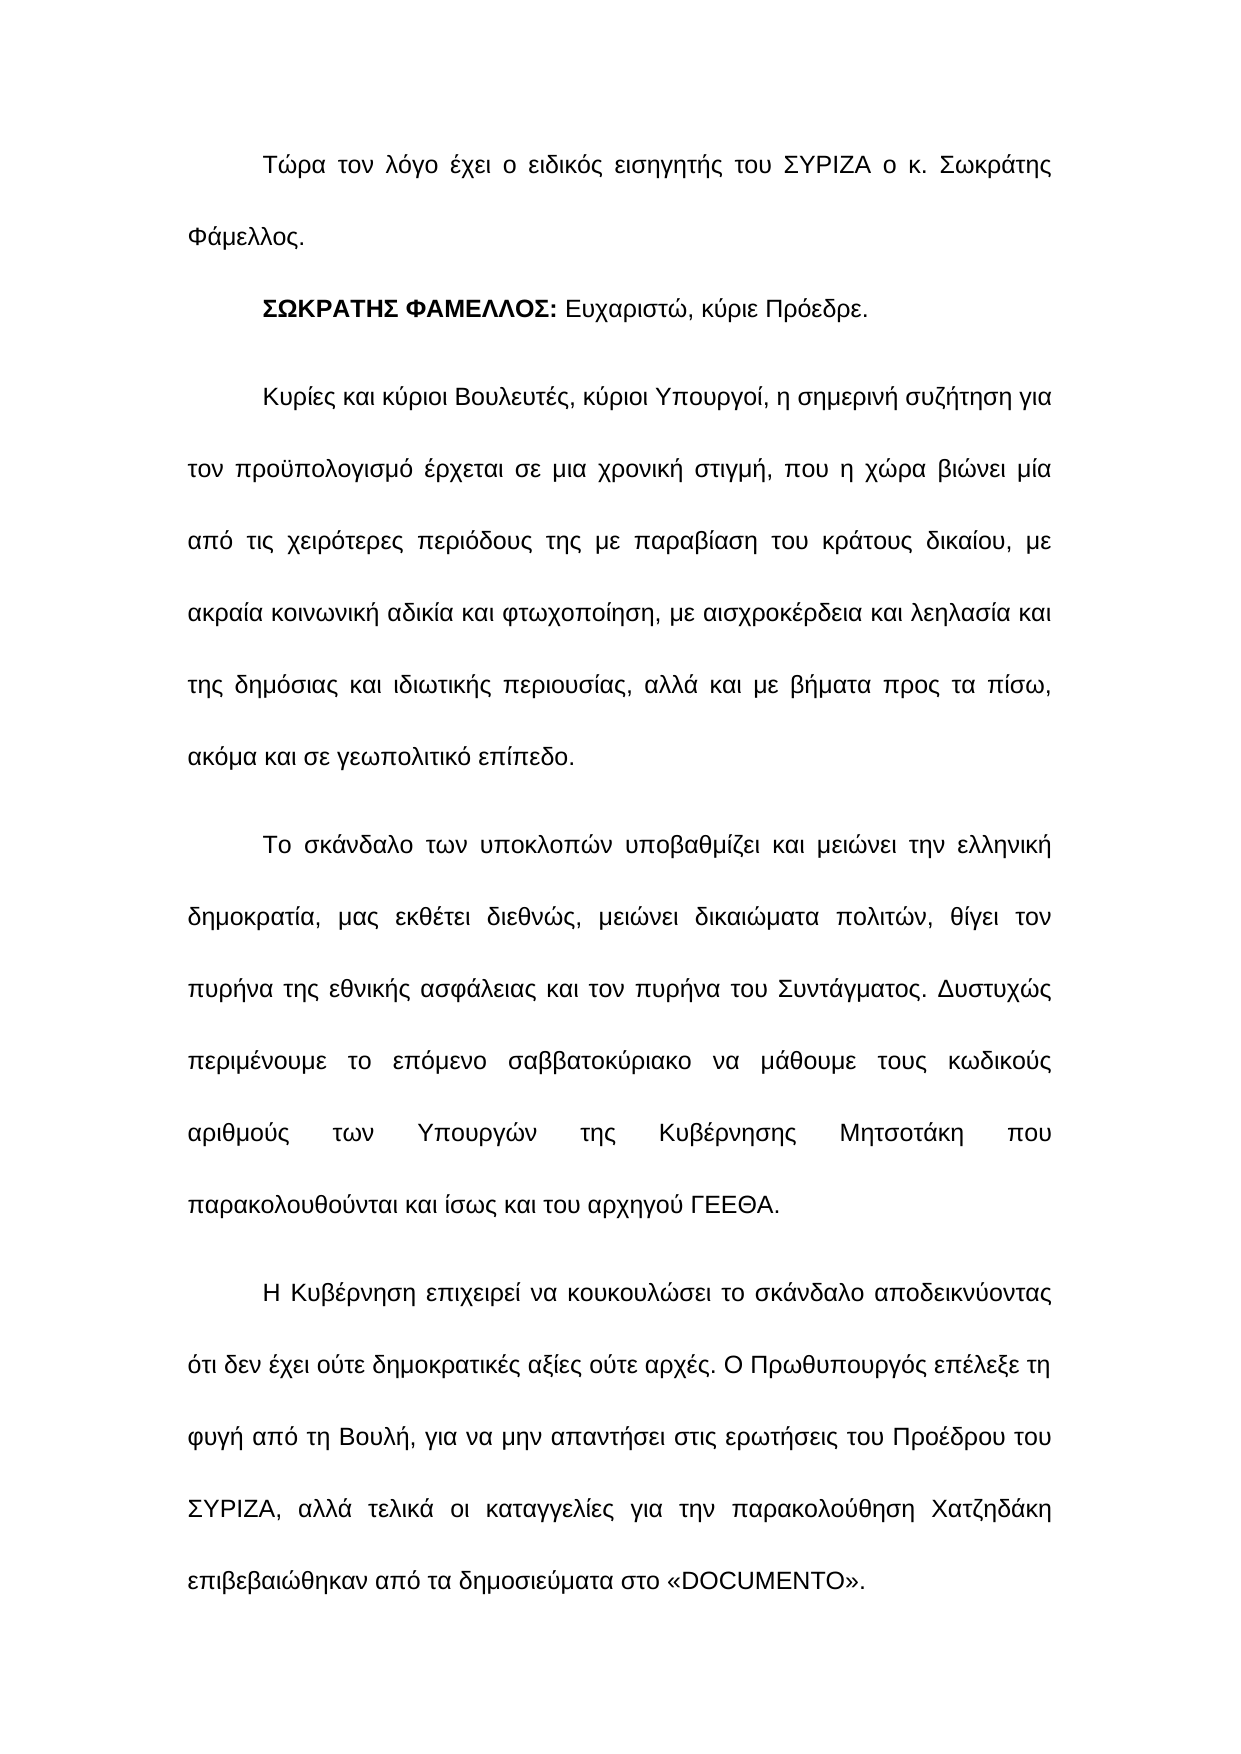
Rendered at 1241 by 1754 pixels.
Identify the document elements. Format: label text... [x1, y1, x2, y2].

text Τώρα τον λόγο έχει ο ειδικός εισηγητής του ΣΥΡΙΖΑ ο κ. Σωκράτης Φάμελλος. [187, 150, 1053, 251]
text Κυρίες και κύριοι Βουλευτές, κύριοι Υπουργοί, η σημερινή συζήτηση για τον προϋπολογισμό έρχεται σε μια χρονική στιγμή, που η χώρα βιώνει μία από τις χειρότερες περιόδους της με παραβίαση του κράτους δικαίου, με ακραία κοινωνική αδικία και φτωχοποίηση, με αισχροκέρδεια και λεηλασία και της δημόσιας και ιδιωτικής περιουσίας, αλλά και με βήματα προς τα πίσω, ακόμα και σε γεωπολιτικό επίπεδο. [187, 382, 1053, 770]
text Η Κυβέρνηση επιχειρεί να κουκουλώσει το σκάνδαλο αποδεικνύοντας ότι δεν έχει ούτε δημοκρατικές αξίες ούτε αρχές. Ο Πρωθυπουργός επέλεξε τη φυγή από τη Βουλή, για να μην απαντήσει στις ερωτήσεις του Προέδρου του ΣΥΡΙΖΑ, αλλά τελικά οι καταγγελίες για την παρακολούθηση Χατζηδάκη επιβεβαιώθηκαν από τα δημοσιεύματα στο «DOCUMENTO». [187, 1278, 1053, 1594]
text ΣΩΚΡΑΤΗΣ ΦΑΜΕΛΛΟΣ: Ευχαριστώ, κύριε Πρόεδρε. [187, 294, 1053, 322]
text Το σκάνδαλο των υποκλοπών υποβαθμίζει και μειώνει την ελληνική δημοκρατία, μας εκθέτει διεθνώς, μειώνει δικαιώματα πολιτών, θίγει τον πυρήνα της εθνικής ασφάλειας και τον πυρήνα του Συντάγματος. Δυστυχώς περιμένουμε το επόμενο σαββατοκύριακο να μάθουμε τους κωδικούς αριθμούς των Υπουργών της Κυβέρνησης Μητσοτάκη που παρακολουθούνται και ίσως και του αρχηγού ΓΕΕΘΑ. [187, 830, 1053, 1218]
